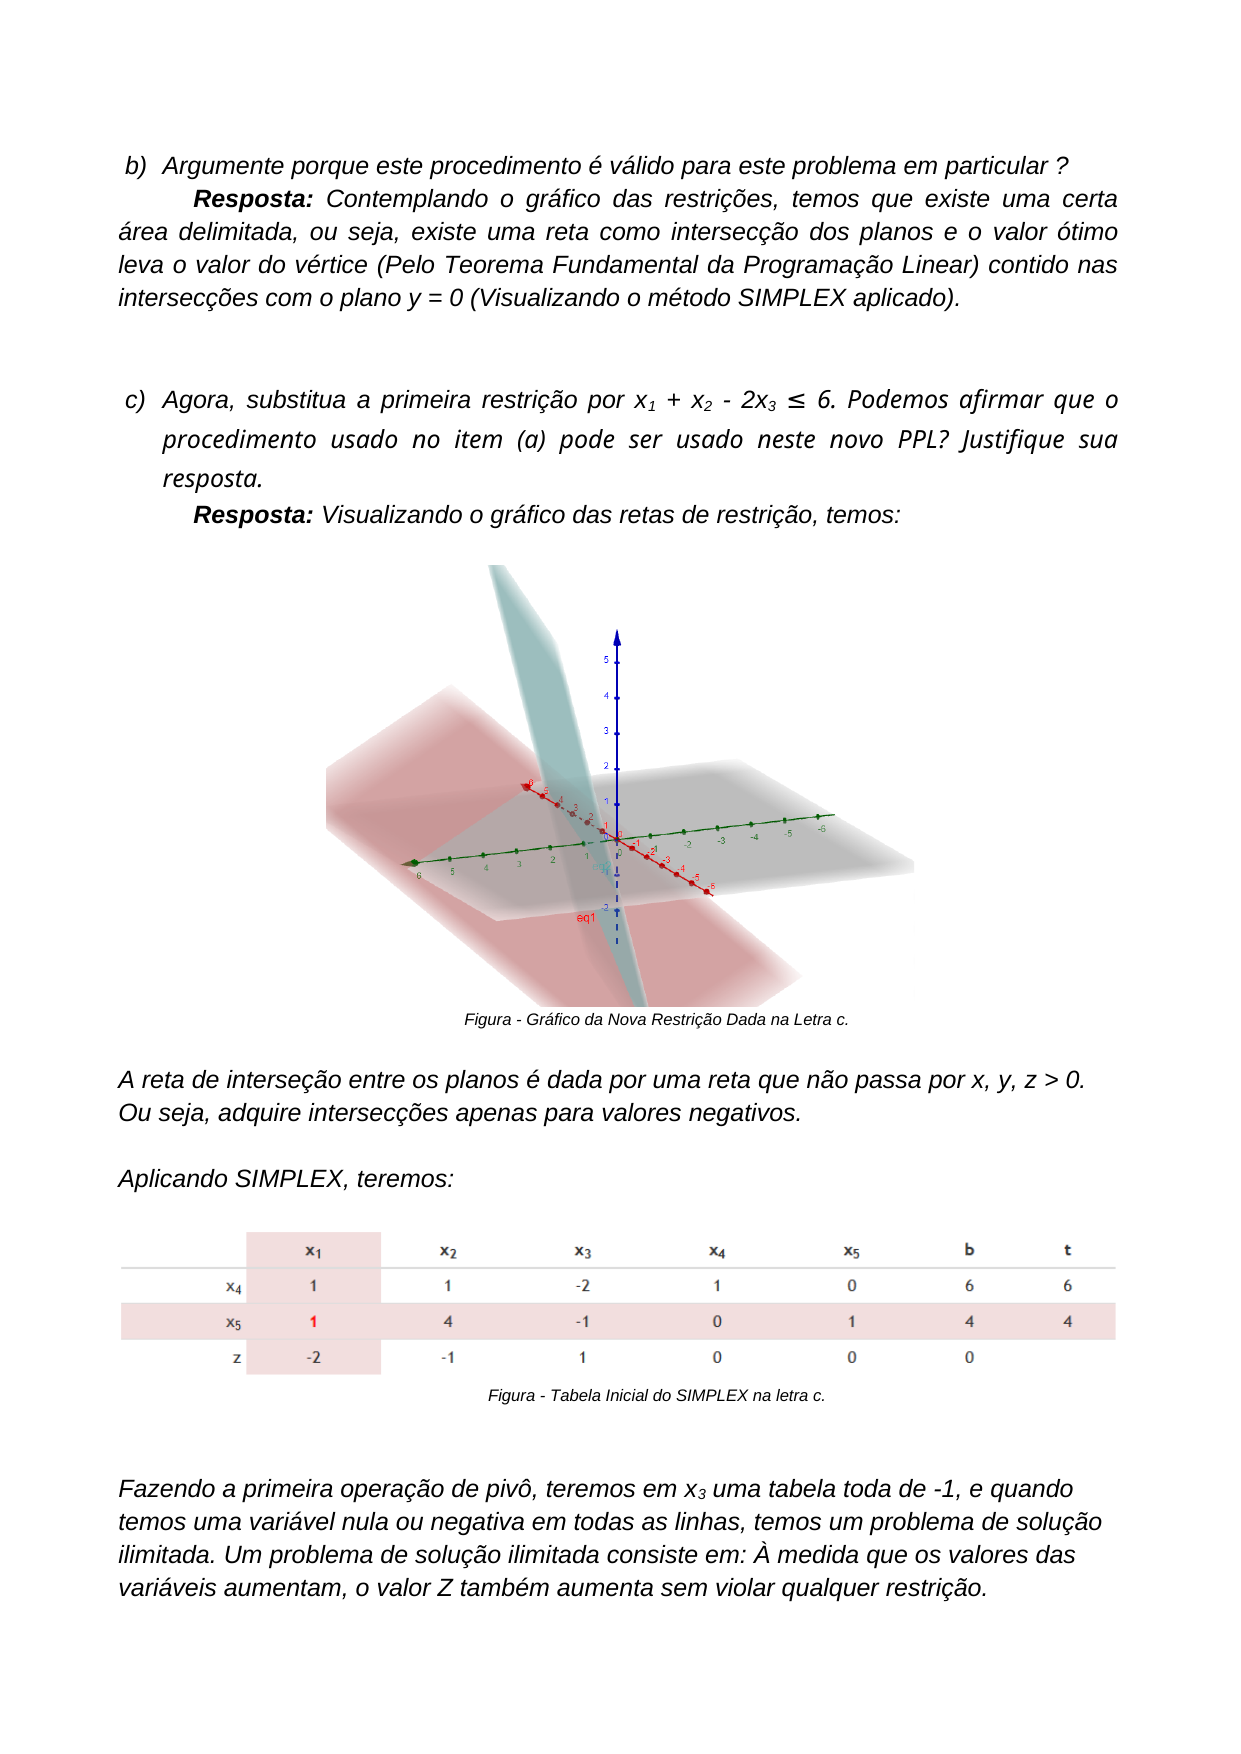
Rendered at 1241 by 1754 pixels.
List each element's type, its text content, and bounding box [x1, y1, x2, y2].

picture [326, 565, 915, 1007]
text Fazendo a primeira operação de pivô, teremos em x3 uma tabela toda de -1, e quando temos uma variável nula ou negativa em todas as linhas, temos um problema de solução ilimitada. Um problema de solução ilimitada consiste em: À medida que os valores das variáveis aumentam, o valor Z também aumenta sem violar qualquer restrição. [118, 1474, 1122, 1602]
picture [118, 1230, 1123, 1383]
text Resposta: Contemplando o gráfico das restrições, temos que existe uma certa área delimitada, ou seja, existe uma reta como intersecção dos planos e o valor ótimo leva o valor do vértice (Pelo Teorema Fundamental da Programação Linear) contido nas intersecções com o plano y = 0 (Visualizando o método SIMPLEX aplicado). [118, 184, 1122, 312]
text A reta de interseção entre os planos é dada por uma reta que não passa por x, y, z > 0. Ou seja, adquire intersecções apenas para valores negativos. [118, 1065, 1122, 1127]
text Figura - Tabela Inicial do SIMPLEX na letra c. [118, 1386, 1122, 1405]
text Aplicando SIMPLEX, teremos: [118, 1164, 1122, 1193]
text Figura - Gráfico da Nova Restrição Dada na Letra c. [118, 1010, 1122, 1029]
list Argumente porque este procedimento é válido para este problema em particular ? [125, 151, 1122, 180]
text Resposta: Visualizando o gráfico das retas de restrição, temos: [118, 500, 1122, 528]
list Agora, substitua a primeira restrição por x1 + x2 - 2x3 ≤ 6. Podemos afirmar que o procedimento usado no item (a) pode ser usado neste novo PPL? Justifique sua resposta. [125, 382, 1122, 494]
